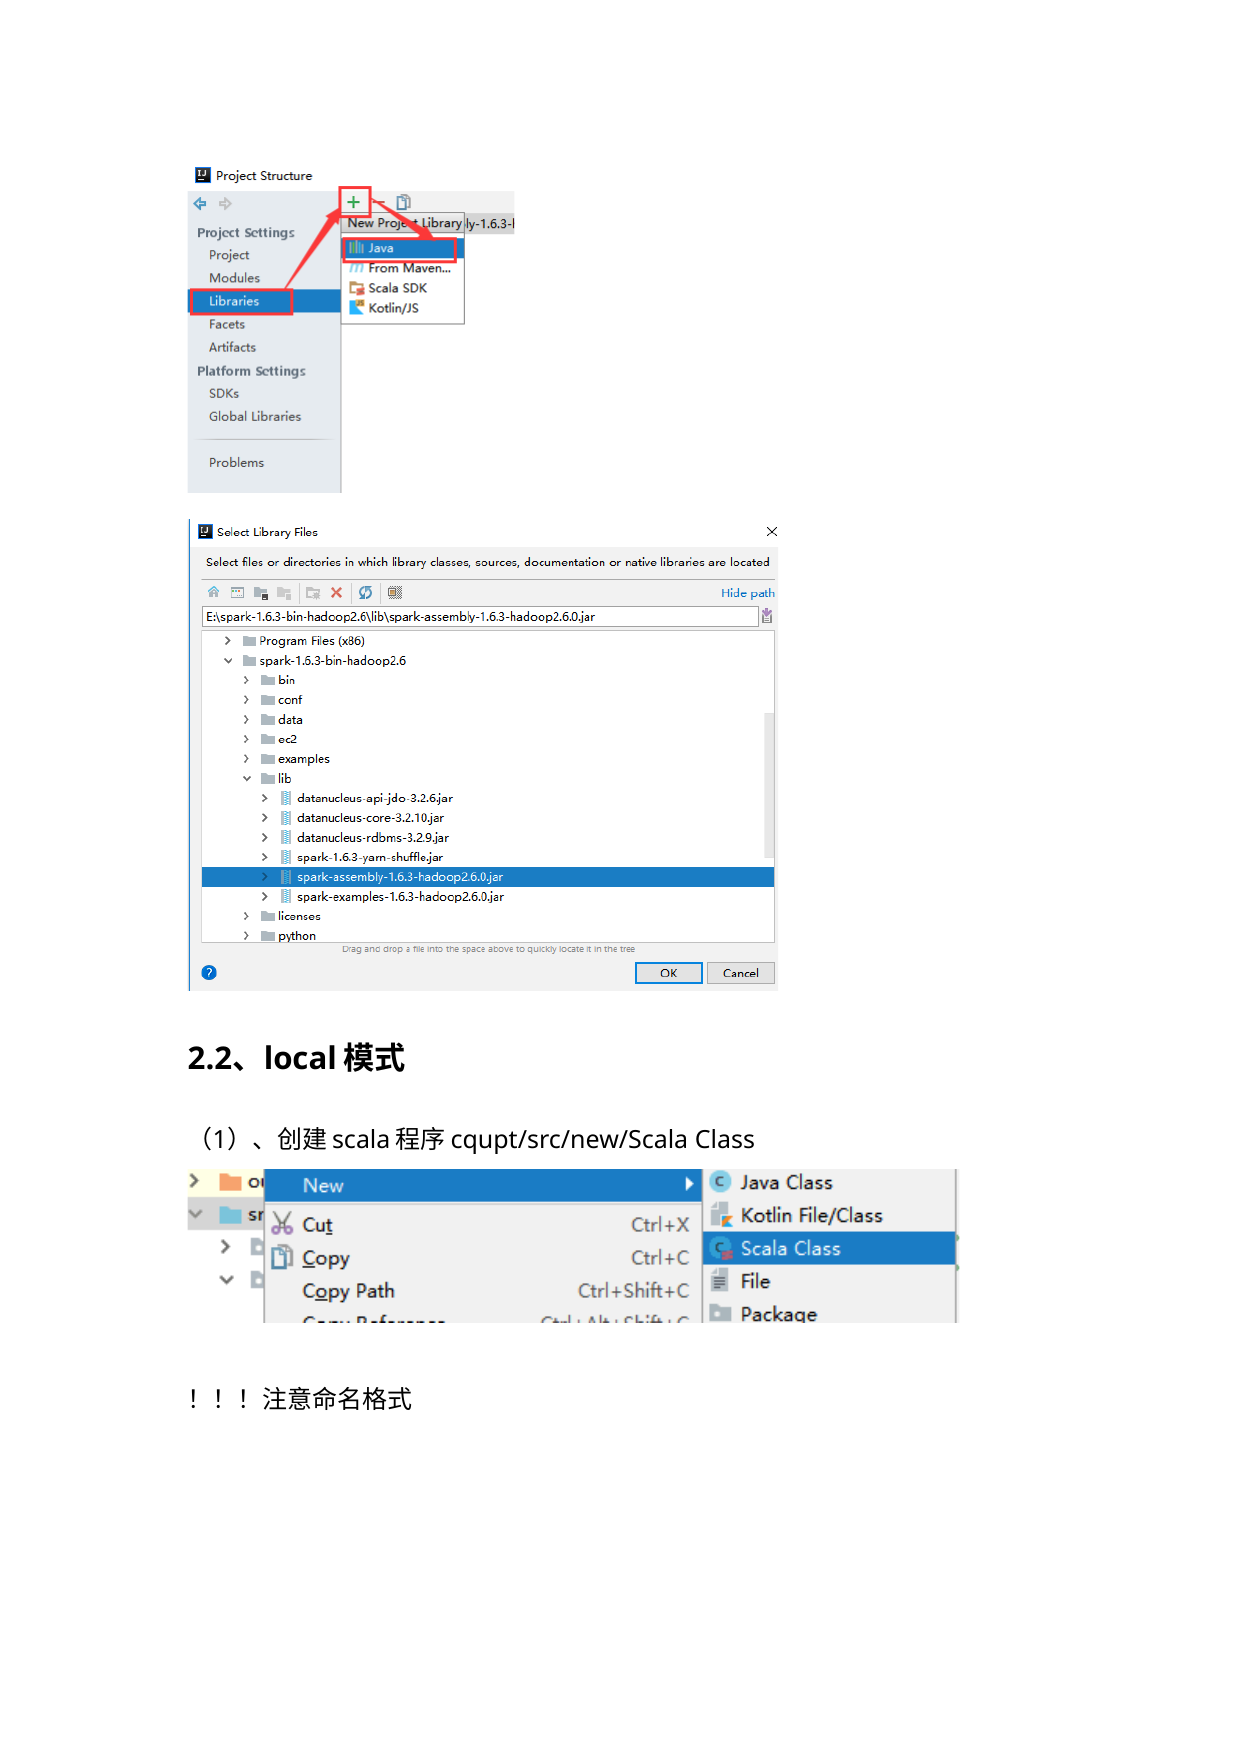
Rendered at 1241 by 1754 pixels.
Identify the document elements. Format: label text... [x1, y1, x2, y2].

picture [187, 519, 779, 991]
picture [187, 162, 515, 493]
subtitle 2.2、local模式 [187, 1023, 1053, 1088]
list （1）、创建scala程序cqupt/src/new/Scala Class [187, 1105, 1053, 1170]
text ！！！注意命名格式 [187, 1365, 1053, 1430]
picture [187, 1169, 960, 1323]
